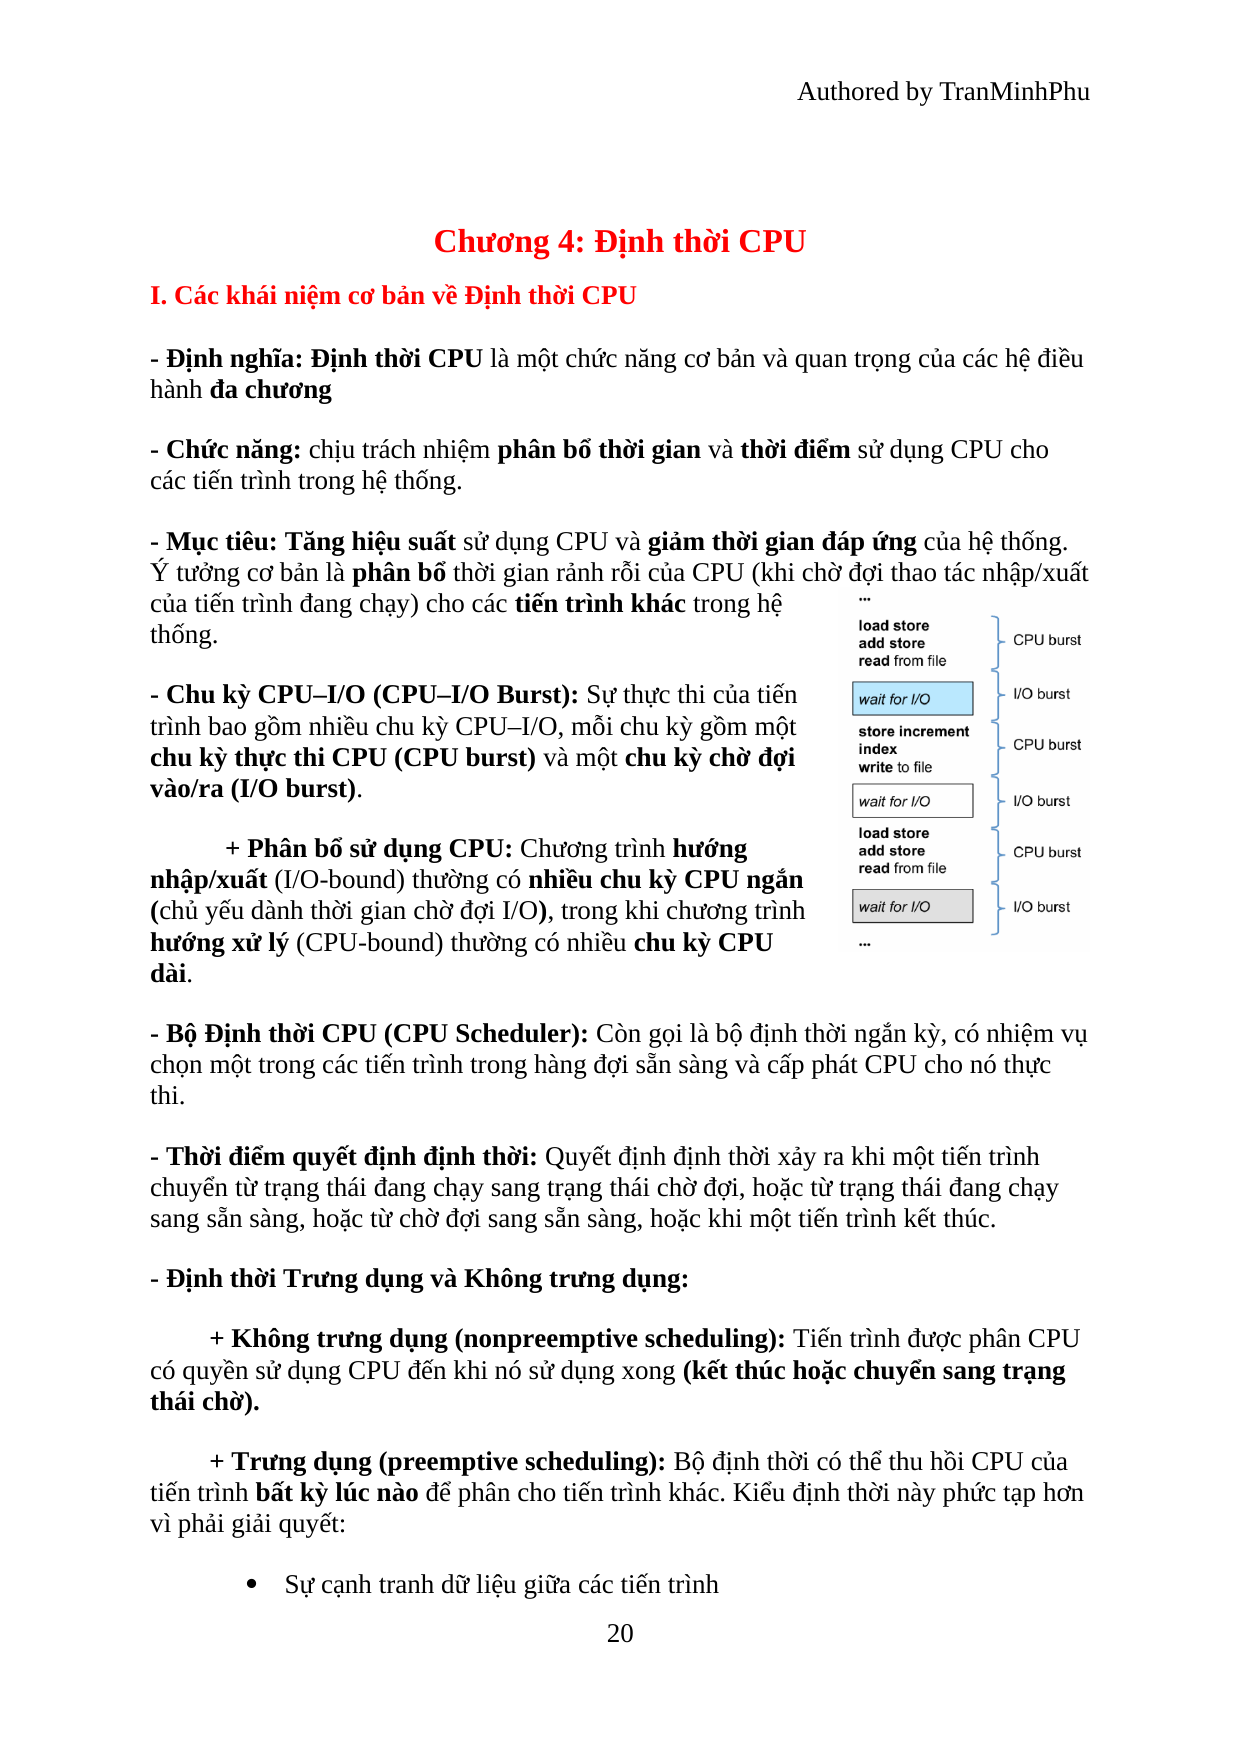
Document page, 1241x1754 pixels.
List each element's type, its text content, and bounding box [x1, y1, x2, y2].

text - Định thời Trưng dụng và Không trưng dụng: [150, 1262, 1090, 1293]
text - Mục tiêu: Tăng hiệu suất sử dụng CPU và giảm thời gian đáp ứng của hệ thống. Ý tưởng cơ bản là phân bổ thời gian rảnh rỗi của CPU (khi chờ đợi thao tác nhập/xuất của tiến trình đang chạy) cho các tiến trình khác trong hệ thống. [150, 525, 1090, 649]
text + Trưng dụng (preemptive scheduling): Bộ định thời có thể thu hồi CPU của tiến trình bất kỳ lúc nào để phân cho tiến trình khác. Kiểu định thời này phức tạp hơn vì phải giải quyết: [150, 1445, 1090, 1539]
text - Bộ Định thời CPU (CPU Scheduler): Còn gọi là bộ định thời ngắn kỳ, có nhiệm vụ chọn một trong các tiến trình trong hàng đợi sẵn sàng và cấp phát CPU cho nó thực thi. [150, 1017, 1090, 1111]
text + Phân bổ sử dụng CPU: Chương trình hướng nhập/xuất (I/O-bound) thường có nhiều chu kỳ CPU ngắn (chủ yếu dành thời gian chờ đợi I/O), trong khi chương trình hướng xử lý (CPU-bound) thường có nhiều chu kỳ CPU dài. [150, 832, 1090, 988]
list Sự cạnh tranh dữ liệu giữa các tiến trình [247, 1568, 1090, 1599]
text + Không trưng dụng (nonpreemptive scheduling): Tiến trình được phân CPU có quyền sử dụng CPU đến khi nó sử dụng xong (kết thúc hoặc chuyển sang trạng thái chờ). [150, 1323, 1090, 1416]
subtitle I. Các khái niệm cơ bản về Định thời CPU [150, 279, 1090, 310]
picture [838, 587, 1091, 952]
text - Chức năng: chịu trách nhiệm phân bổ thời gian và thời điểm sử dụng CPU cho các tiến trình trong hệ thống. [150, 433, 1090, 496]
text - Định nghĩa: Định thời CPU là một chức năng cơ bản và quan trọng của các hệ điều hành đa chương [150, 342, 1090, 404]
text - Chu kỳ CPU–I/O (CPU–I/O Burst): Sự thực thi của tiến trình bao gồm nhiều chu kỳ CPU–I/O, mỗi chu kỳ gồm một chu kỳ thực thi CPU (CPU burst) và một chu kỳ chờ đợi vào/ra (I/O burst). [150, 678, 838, 803]
text - Thời điểm quyết định định thời: Quyết định định thời xảy ra khi một tiến trình chuyển từ trạng thái đang chạy sang trạng thái chờ đợi, hoặc từ trạng thái đang chạy sang sẵn sàng, hoặc từ chờ đợi sang sẵn sàng, hoặc khi một tiến trình kết thúc. [150, 1140, 1090, 1233]
subtitle Chương 4: Định thời CPU [150, 221, 1090, 259]
